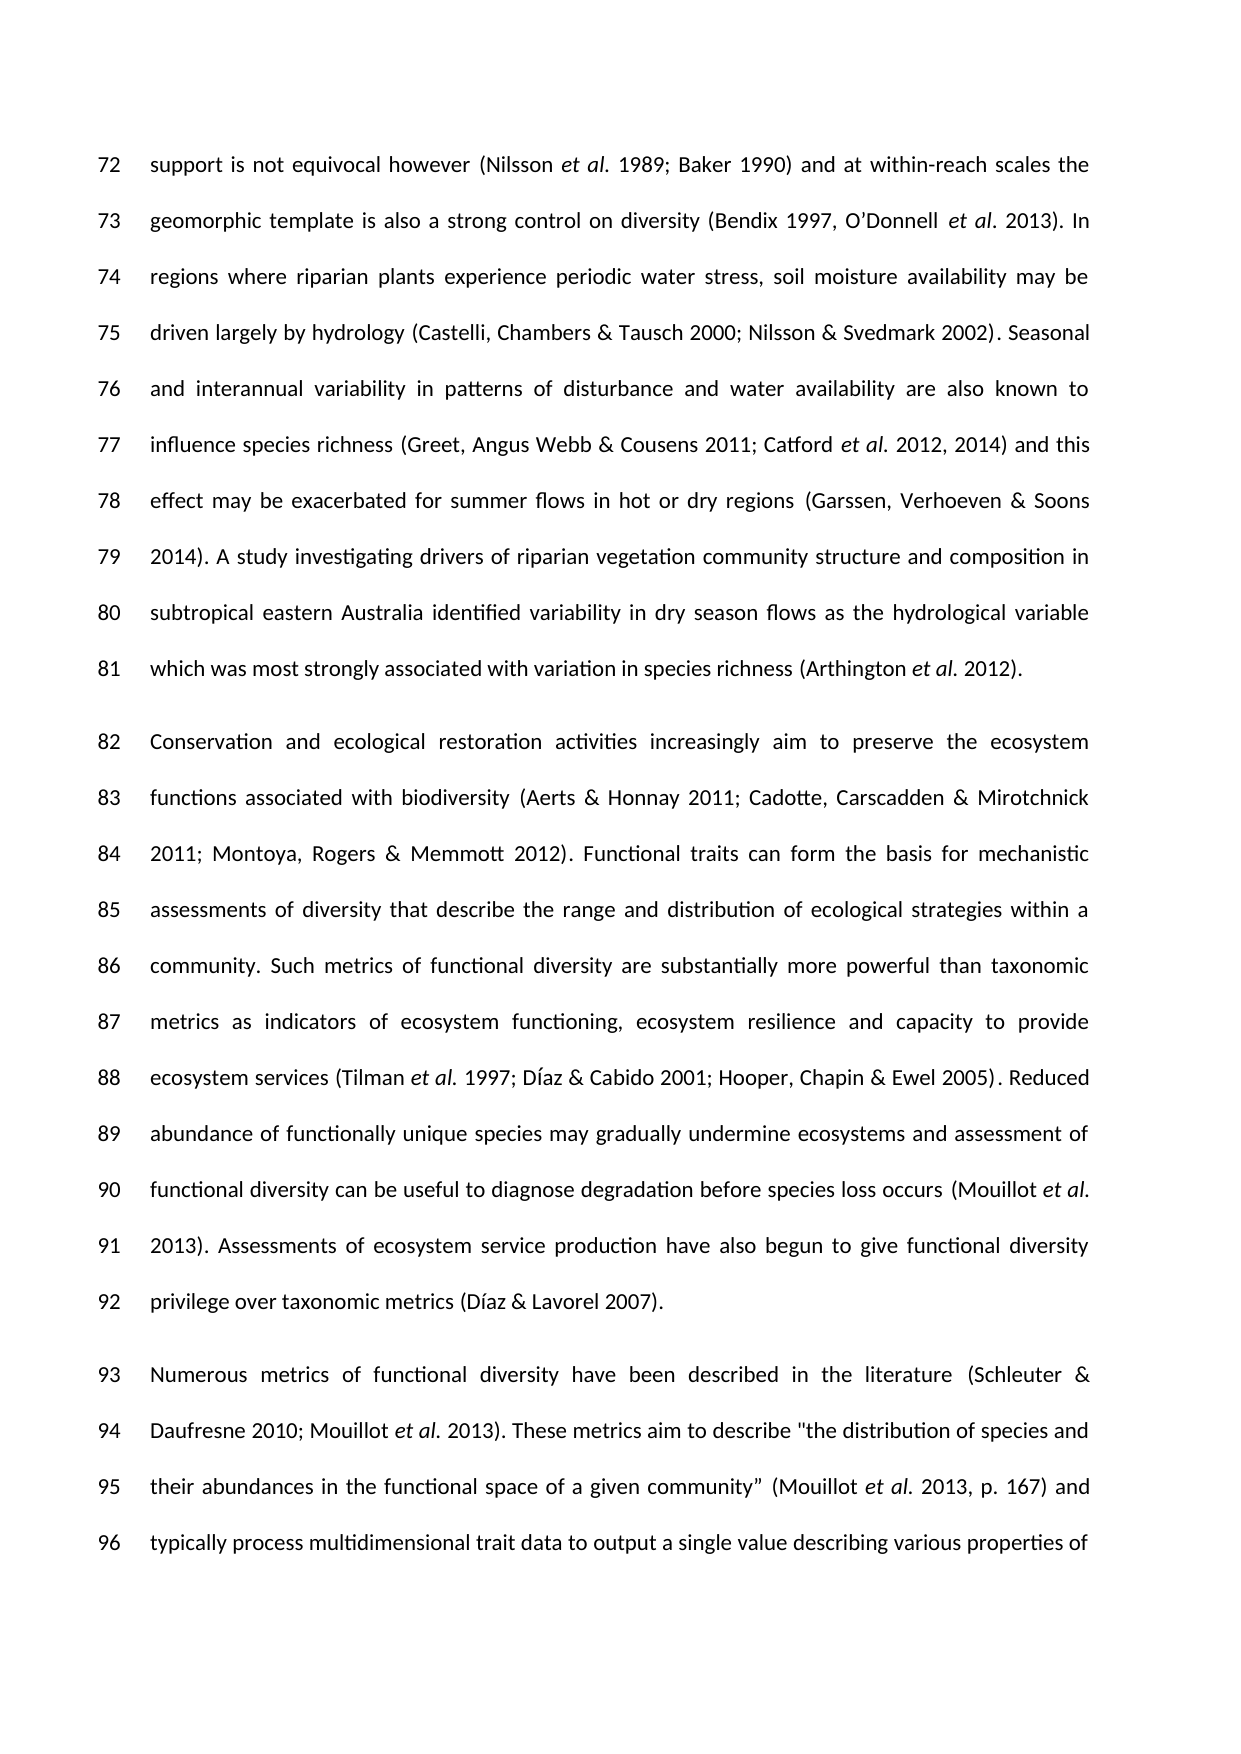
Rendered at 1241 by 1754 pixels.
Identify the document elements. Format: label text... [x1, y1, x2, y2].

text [150, 150, 1090, 682]
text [150, 1360, 1090, 1556]
text Conservation and ecological restoration activities increasingly aim to preserve the ecosystem functions associated with biodiversity (Aerts & Honnay 2011; Cadotte, Carscadden & Mirotchnick 2011; Montoya, Rogers & Memmott 2012). Functional traits can form the basis for mechanistic assessments of diversity that describe the range and distribution of ecological strategies within a community. Such metrics of functional diversity are substantially more powerful than taxonomic metrics as indicators of ecosystem functioning, ecosystem resilience and capacity to provide ecosystem services (Tilman et al. 1997; Dı́az & Cabido 2001; Hooper, Chapin & Ewel 2005). Reduced abundance of functionally unique species may gradually undermine ecosystems and assessment of functional diversity can be useful to diagnose degradation before species loss occurs (Mouillot et al. 2013). Assessments of ecosystem service production have also begun to give functional diversity privilege over taxonomic metrics (Díaz & Lavorel 2007). [150, 727, 1090, 1316]
